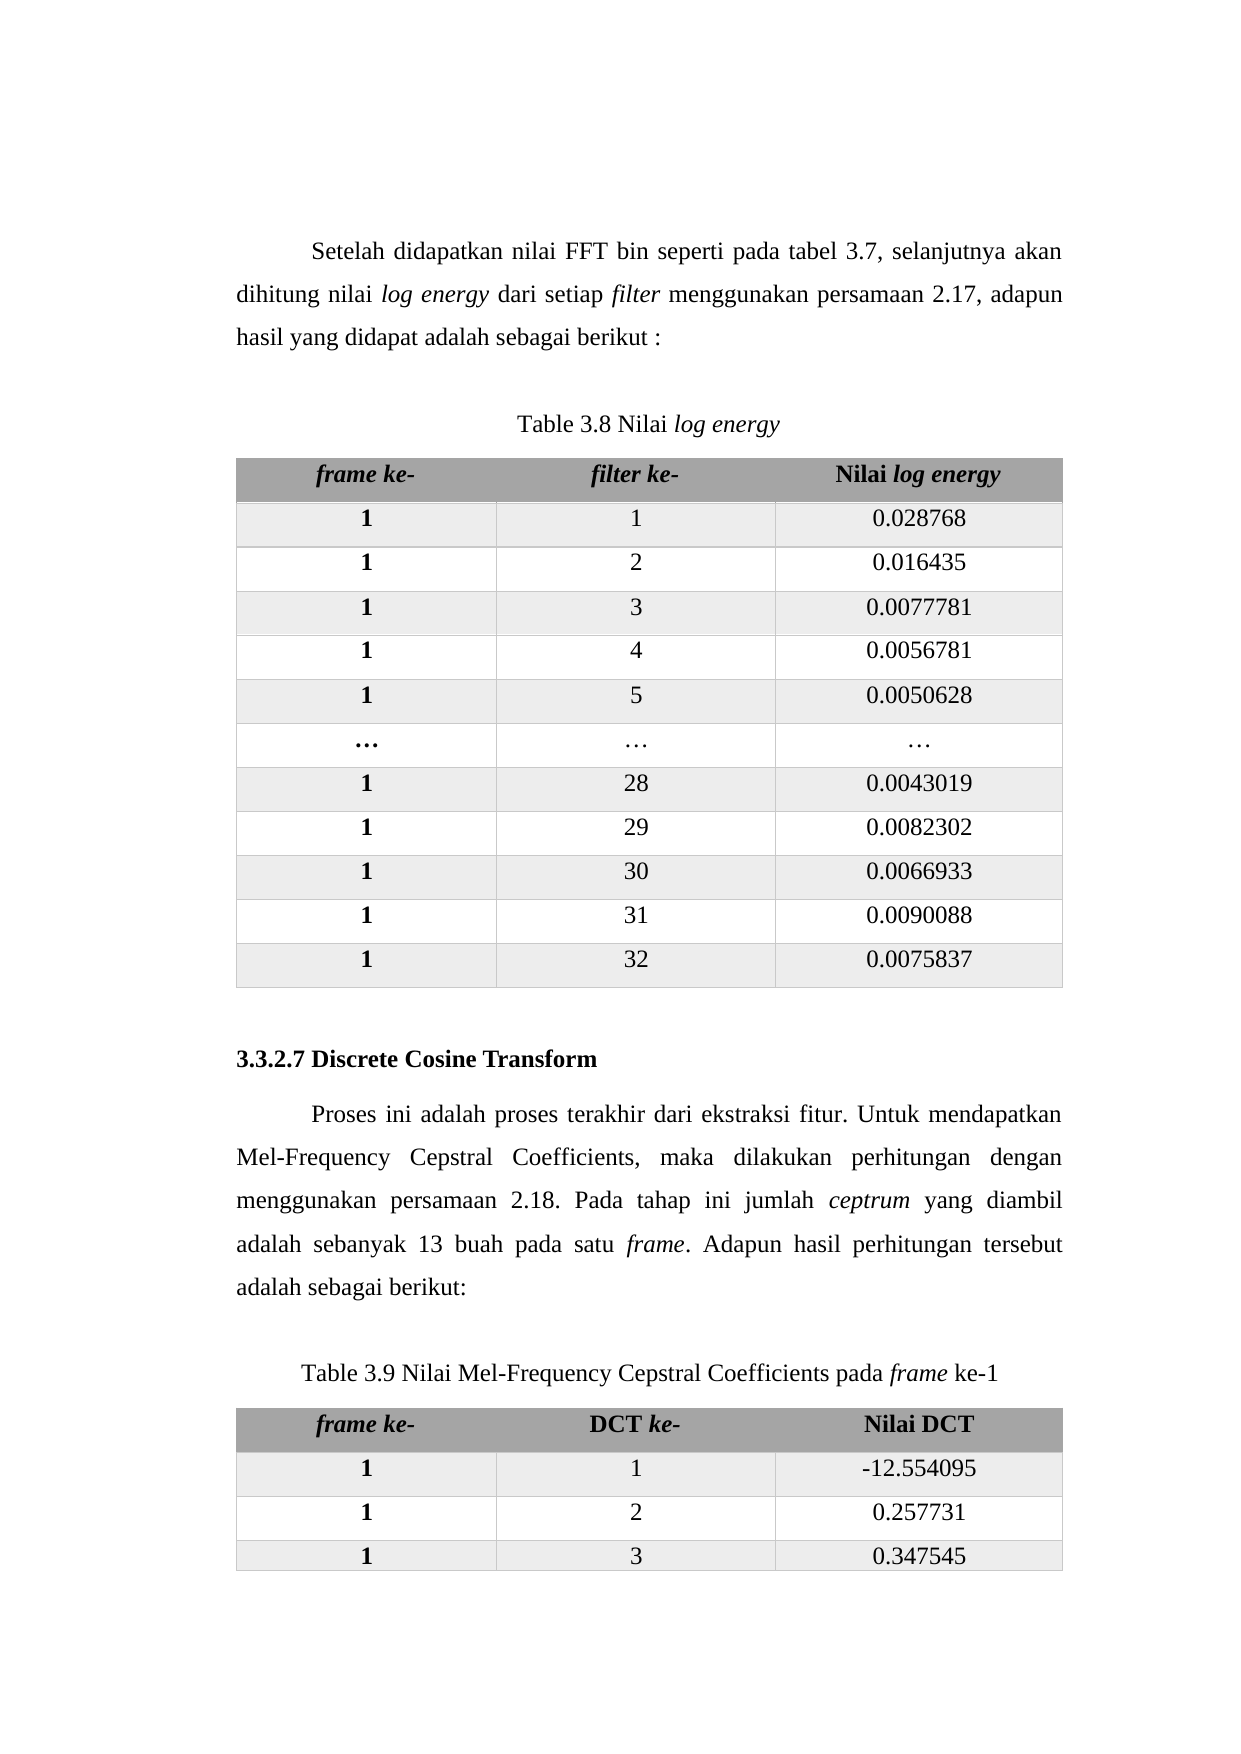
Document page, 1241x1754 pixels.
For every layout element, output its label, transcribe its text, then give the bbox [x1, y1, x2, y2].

table_cell 1 [237, 768, 496, 811]
table_cell 1 [497, 504, 775, 546]
table_cell 0.0066933 [776, 856, 1062, 899]
table_cell 1 [237, 680, 496, 723]
text Table 3.8 Nilai log energy [236, 409, 1063, 437]
table_cell 0.028768 [776, 504, 1062, 546]
table_cell 1 [237, 548, 496, 591]
table_cell 1 [237, 592, 496, 634]
table_cell … [776, 724, 1062, 767]
table_header Nilai DCT [776, 1409, 1062, 1452]
table_cell 1 [237, 900, 496, 943]
text 3.3.2.7 Discrete Cosine Transform [236, 1044, 1063, 1072]
table_header frame ke- [237, 1409, 496, 1452]
table_cell 1 [237, 1497, 496, 1540]
table_cell 3 [497, 592, 775, 634]
table_cell 1 [497, 1453, 775, 1496]
table_cell 4 [497, 636, 775, 679]
table_cell 0.0090088 [776, 900, 1062, 943]
table_cell 0.0075837 [776, 944, 1062, 987]
table_cell 2 [497, 1497, 775, 1540]
table_cell 5 [497, 680, 775, 723]
table_cell 1 [237, 1453, 496, 1496]
table_cell 0.0050628 [776, 680, 1062, 723]
table_cell 28 [497, 768, 775, 811]
table_cell 1 [237, 812, 496, 855]
table_cell 0.016435 [776, 548, 1062, 591]
table_cell 1 [237, 1541, 496, 1570]
table_header Nilai log energy [776, 459, 1062, 502]
table_cell 29 [497, 812, 775, 855]
table_cell 2 [497, 548, 775, 591]
text Setelah didapatkan nilai FFT bin seperti pada tabel 3.7, selanjutnya akan dihitung nilai log energy dari setiap filter menggunakan persamaan 2.17, adapun hasil yang didapat adalah sebagai berikut : [236, 236, 1063, 351]
table_cell … [497, 724, 775, 767]
table_cell … [237, 724, 496, 767]
table_cell 1 [237, 636, 496, 679]
table_cell 3 [497, 1541, 775, 1570]
table_cell 1 [237, 504, 496, 546]
table_cell 0.347545 [776, 1541, 1062, 1570]
table_cell 1 [237, 944, 496, 987]
table_cell 0.0082302 [776, 812, 1062, 855]
table_cell 0.0043019 [776, 768, 1062, 811]
table_cell 32 [497, 944, 775, 987]
text Proses ini adalah proses terakhir dari ekstraksi fitur. Untuk mendapatkan Mel-Frequency Cepstral Coefficients, maka dilakukan perhitungan dengan menggunakan persamaan 2.18. Pada tahap ini jumlah ceptrum yang diambil adalah sebanyak 13 buah pada satu frame. Adapun hasil perhitungan tersebut adalah sebagai berikut: [236, 1099, 1063, 1301]
table_header frame ke- [237, 459, 496, 502]
table_header DCT ke- [497, 1409, 775, 1452]
table_cell 30 [497, 856, 775, 899]
table_cell 0.0077781 [776, 592, 1062, 634]
text Table 3.9 Nilai Mel-Frequency Cepstral Coefficients pada frame ke-1 [236, 1358, 1063, 1387]
table_cell 0.257731 [776, 1497, 1062, 1540]
table_header filter ke- [497, 459, 775, 502]
table_cell -12.554095 [776, 1453, 1062, 1496]
table_cell 0.0056781 [776, 636, 1062, 679]
table_cell 31 [497, 900, 775, 943]
table_cell 1 [237, 856, 496, 899]
